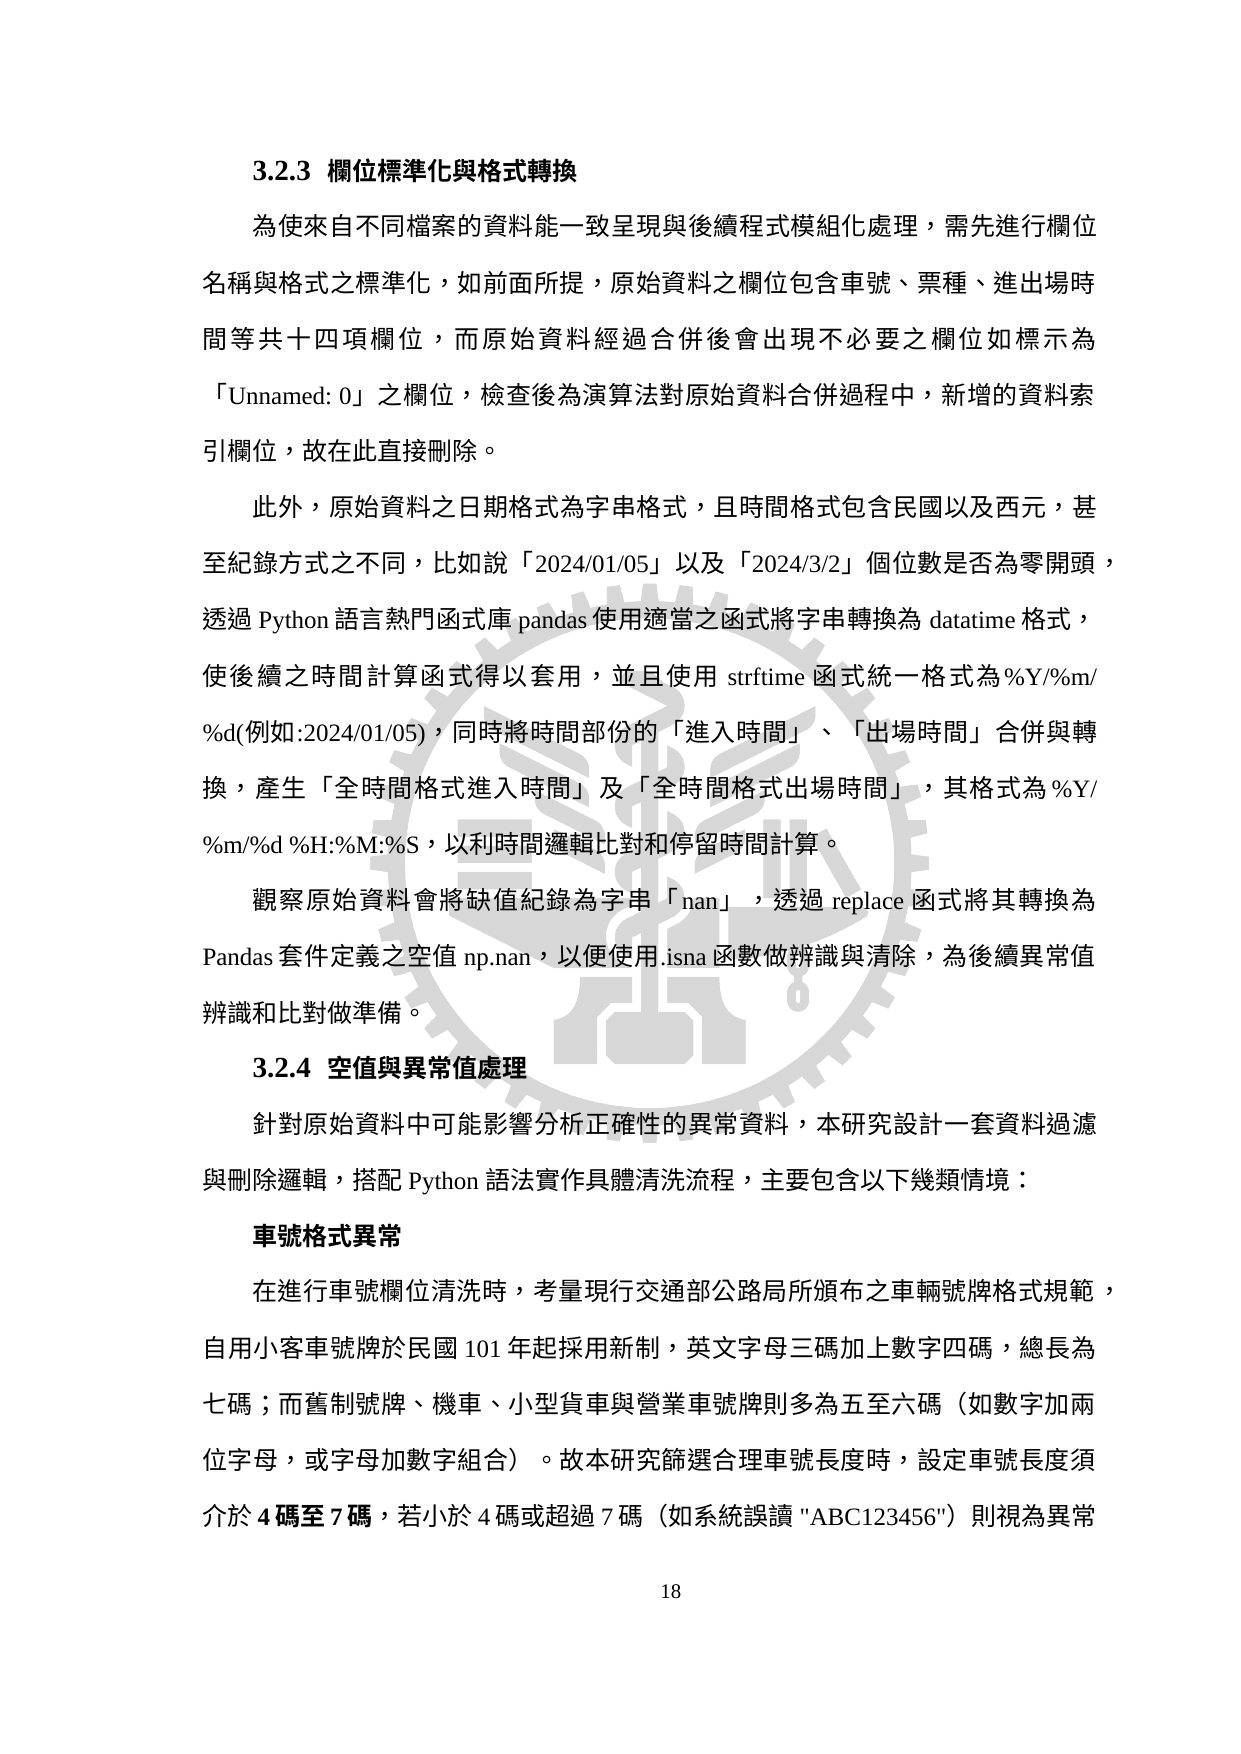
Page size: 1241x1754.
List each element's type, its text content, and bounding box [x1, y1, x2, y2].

text 車號格式異常 [202, 1216, 1097, 1253]
text 為使來自不同檔案的資料能一致呈現與後續程式模組化處理，需先進行欄位名稱與格式之標準化，如前面所提，原始資料之欄位包含車號、票種、進出場時間等共十四項欄位，而原始資料經過合併後會出現不必要之欄位如標示為「Unnamed: 0」之欄位，檢查後為演算法對原始資料合併過程中，新增的資料索引欄位，故在此直接刪除。 [202, 206, 1097, 469]
text 觀察原始資料會將缺值紀錄為字串「nan」，透過replace函式將其轉換為Pandas套件定義之空值np.nan，以便使用.isna函數做辨識與清除，為後續異常值辨識和比對做準備。 [202, 880, 1097, 1030]
text 針對原始資料中可能影響分析正確性的異常資料，本研究設計一套資料過濾與刪除邏輯，搭配 Python 語法實作具體清洗流程，主要包含以下幾類情境： [202, 1104, 1097, 1197]
text 此外，原始資料之日期格式為字串格式，且時間格式包含民國以及西元，甚至紀錄方式之不同，比如說「2024/01/05」以及「2024/3/2」個位數是否為零開頭，透過Python語言熱門函式庫pandas使用適當之函式將字串轉換為datatime格式，使後續之時間計算函式得以套用，並且使用strftime函式統一格式為%Y/%m/%d(例如:2024/01/05)，同時將時間部份的「進入時間」、「出場時間」合併與轉換，產生「全時間格式進入時間」及「全時間格式出場時間」，其格式為%Y/%m/%d %H:%M:%S，以利時間邏輯比對和停留時間計算。 [202, 487, 1097, 862]
subtitle 空值與異常值處理 [202, 1048, 1097, 1086]
subtitle 欄位標準化與格式轉換 [202, 151, 1097, 188]
